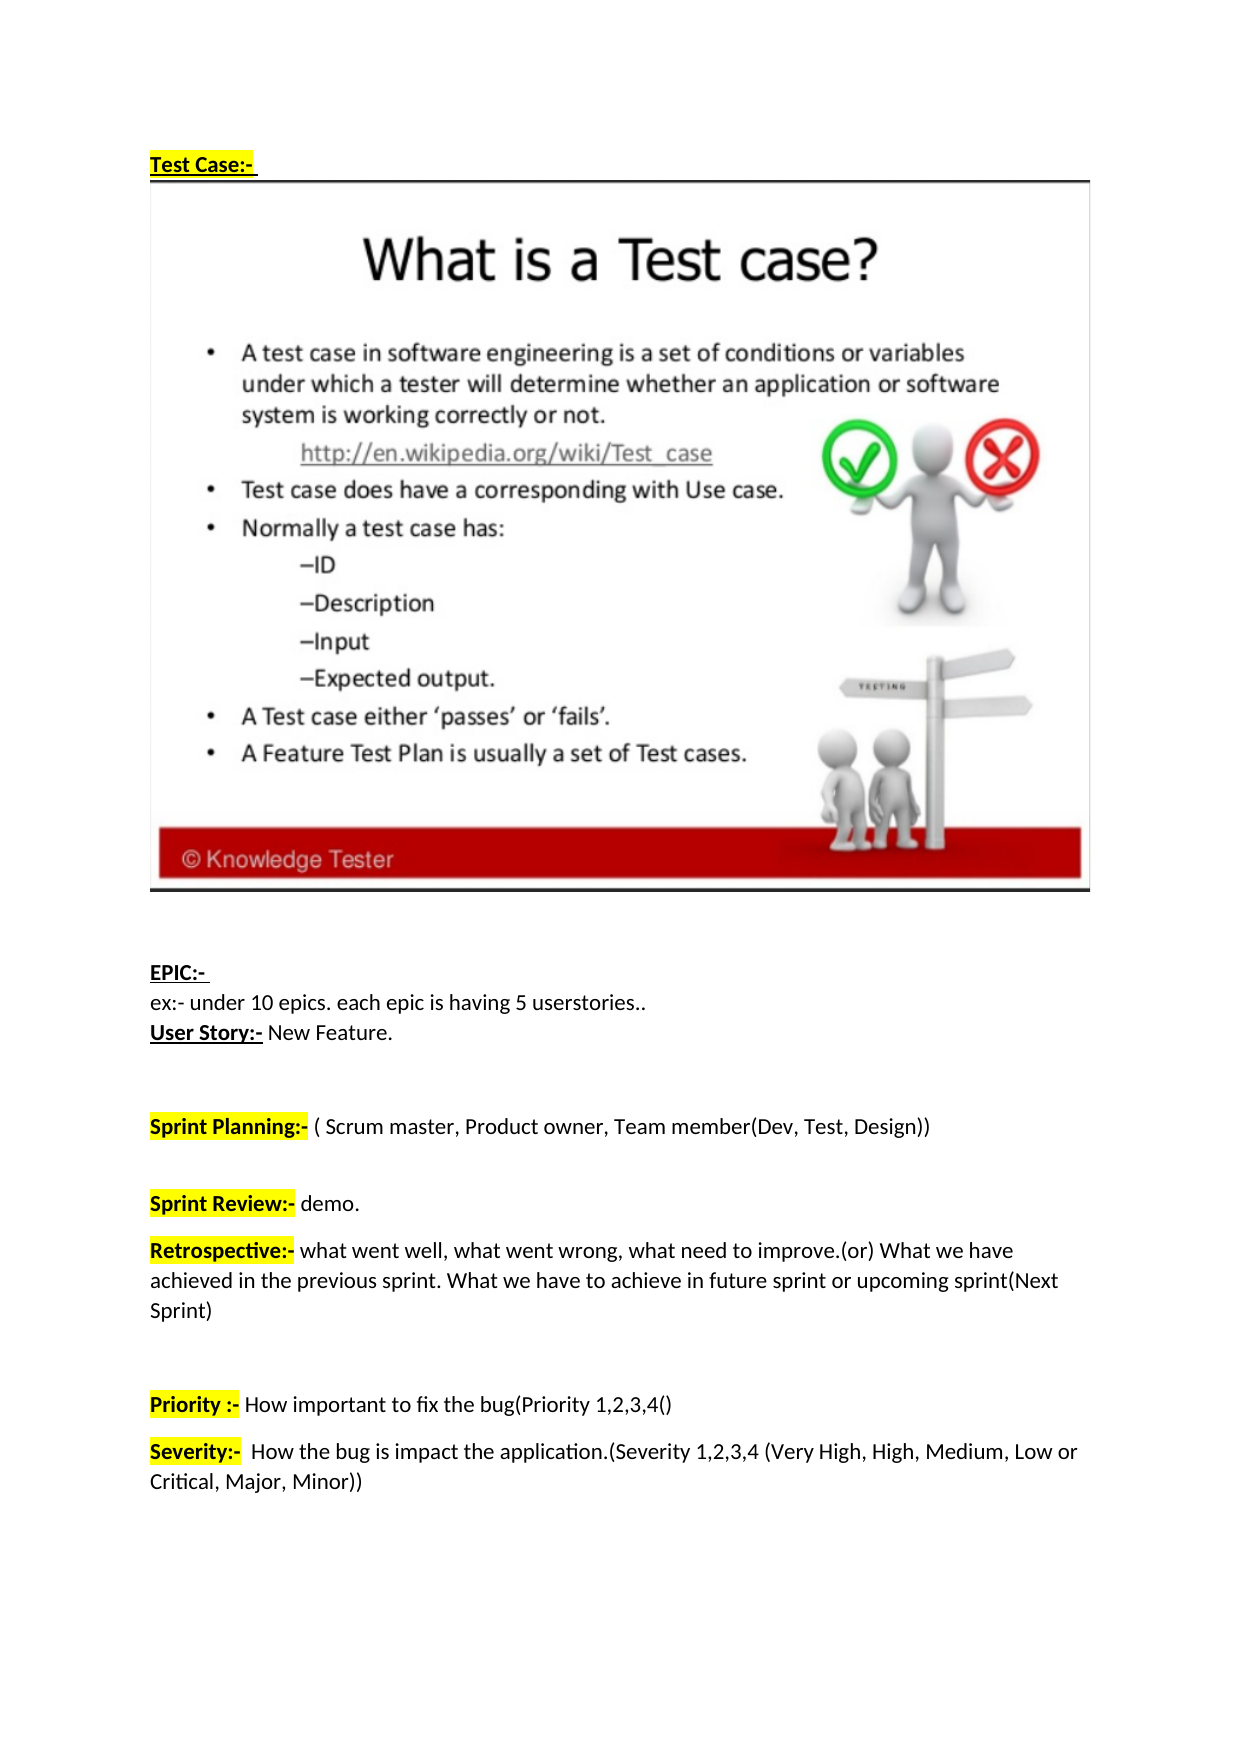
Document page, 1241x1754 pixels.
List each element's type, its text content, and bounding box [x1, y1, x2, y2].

picture [150, 180, 1091, 892]
text Severity:- How the bug is impact the application.(Severity 1,2,3,4 (Very High, High, Medium, Low or Critical, Major, Minor)) [150, 1437, 1090, 1495]
text EPIC:- ex:- under 10 epics. each epic is having 5 userstories.. User Story:- New Feature. [150, 958, 1090, 1046]
text Test Case:- [150, 150, 1090, 180]
text Priority :- How important to fix the bug(Priority 1,2,3,4() [239, 1390, 1090, 1418]
text Retrospective:- what went well, what went wrong, what need to improve.(or) What we have achieved in the previous sprint. What we have to achieve in future sprint or upcoming sprint(Next Sprint) [150, 1236, 1090, 1324]
text Sprint Planning:- ( Scrum master, Product owner, Team member(Dev, Test, Design)) [150, 1112, 1090, 1170]
text Sprint Review:- demo. [295, 1189, 1090, 1217]
